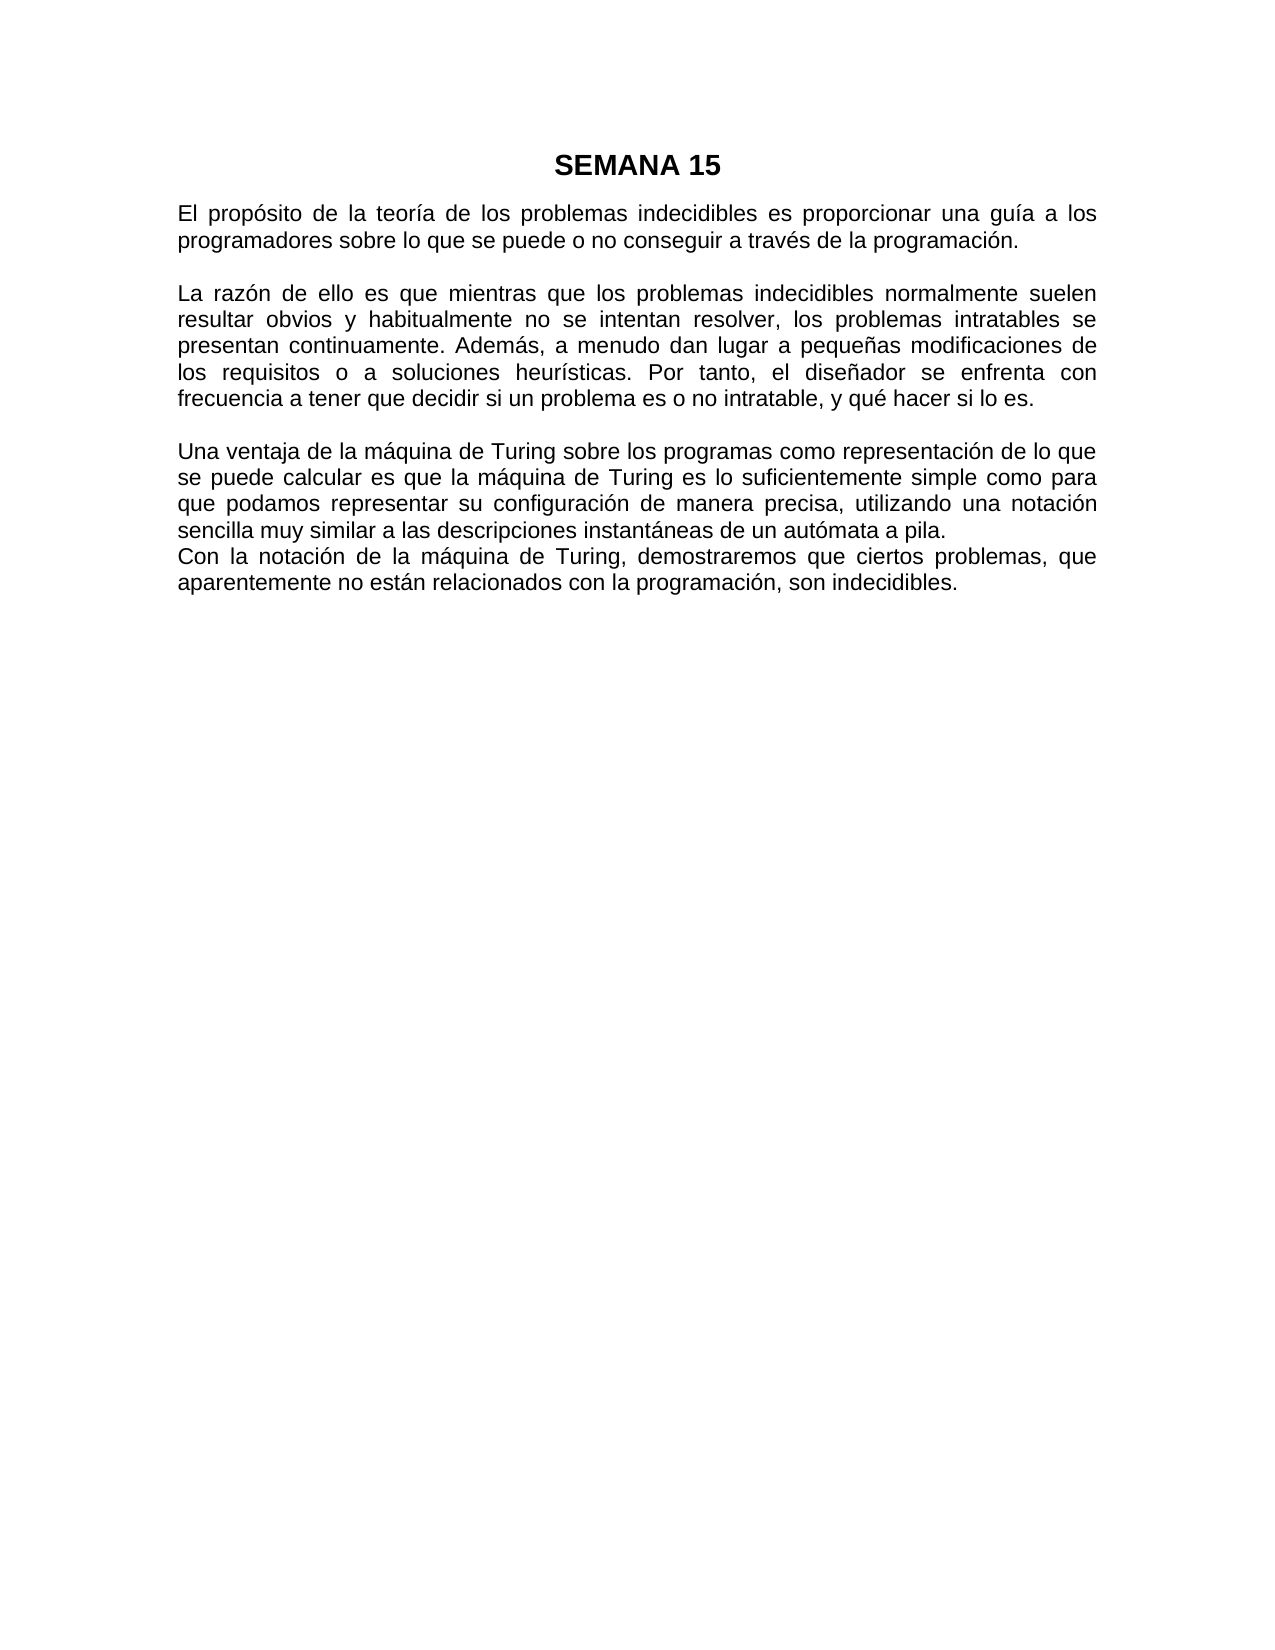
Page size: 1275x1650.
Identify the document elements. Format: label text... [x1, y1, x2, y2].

text SEMANA 15 [177, 148, 1098, 181]
text Una ventaja de la máquina de Turing sobre los programas como representación de lo que se puede calcular es que la máquina de Turing es lo suficientemente simple como para que podamos representar su configuración de manera precisa, utilizando una notación sencilla muy similar a las descripciones instantáneas de un autómata a pila. [177, 438, 1098, 543]
text Con la notación de la máquina de Turing, demostraremos que ciertos problemas, que aparentemente no están relacionados con la programación, son indecidibles. [177, 543, 1098, 596]
text El propósito de la teoría de los problemas indecidibles es proporcionar una guía a los programadores sobre lo que se puede o no conseguir a través de la programación. [177, 200, 1098, 253]
text La razón de ello es que mientras que los problemas indecidibles normalmente suelen resultar obvios y habitualmente no se intentan resolver, los problemas intratables se presentan continuamente. Además, a menudo dan lugar a pequeñas modificaciones de los requisitos o a soluciones heurísticas. Por tanto, el diseñador se enfrenta con frecuencia a tener que decidir si un problema es o no intratable, y qué hacer si lo es. [177, 279, 1098, 411]
